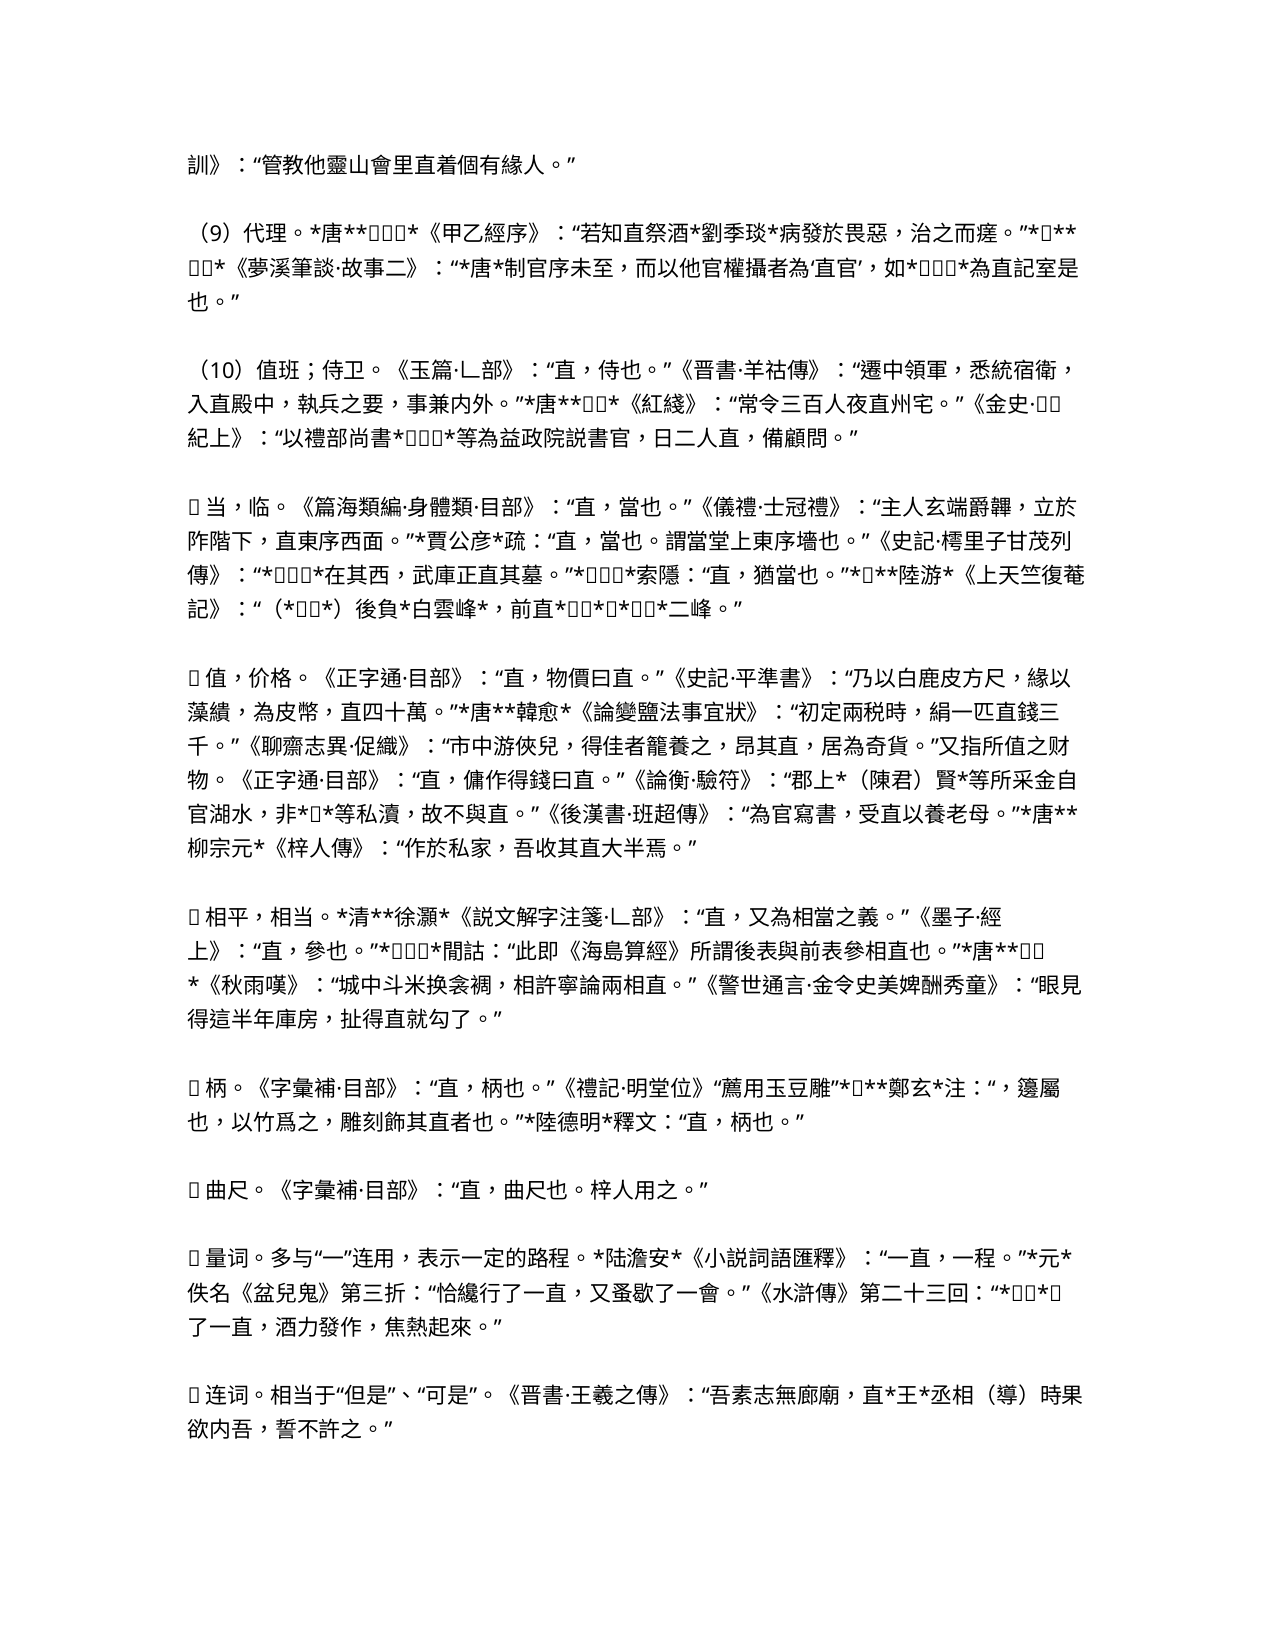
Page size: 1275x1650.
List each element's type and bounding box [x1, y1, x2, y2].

text [187, 150, 1087, 1478]
